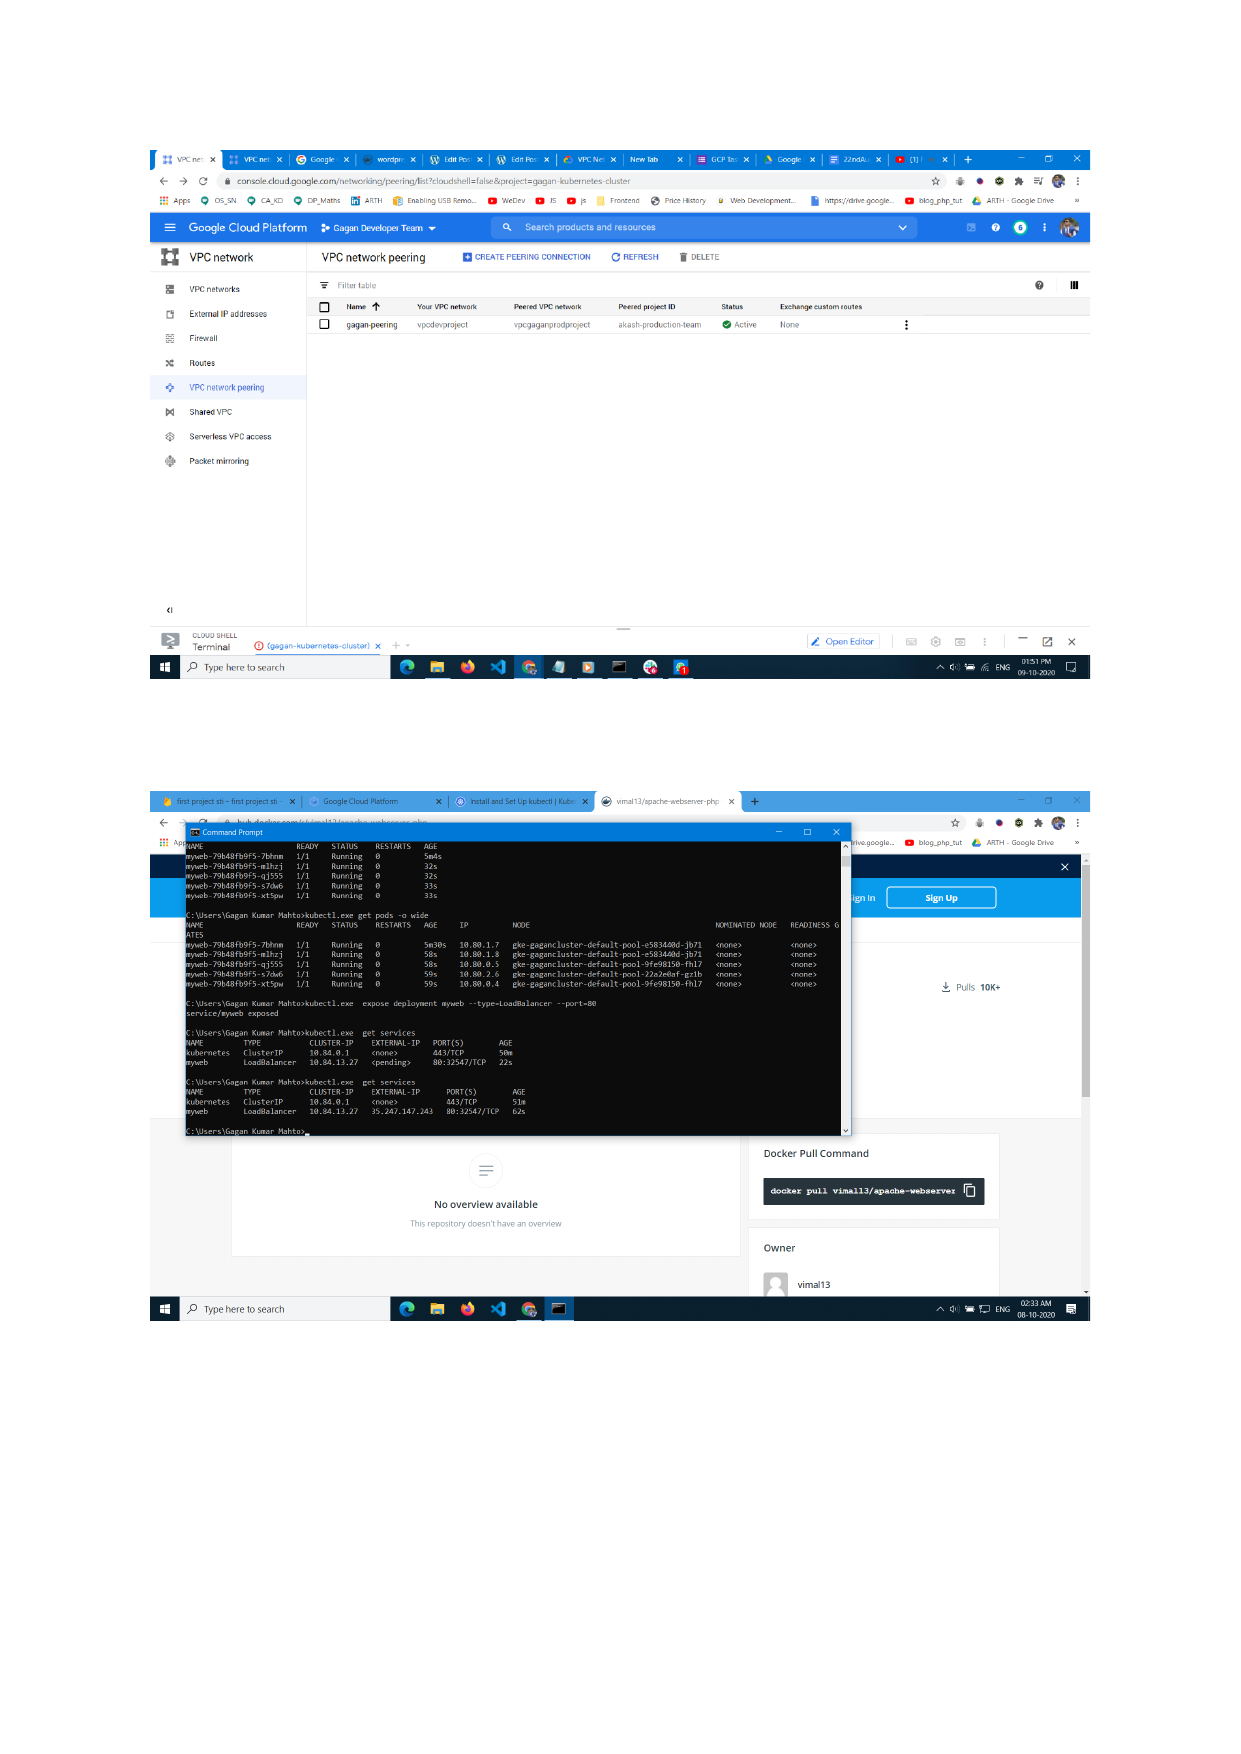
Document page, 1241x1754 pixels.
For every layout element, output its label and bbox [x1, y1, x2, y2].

picture [150, 791, 1091, 1321]
picture [150, 150, 1091, 679]
